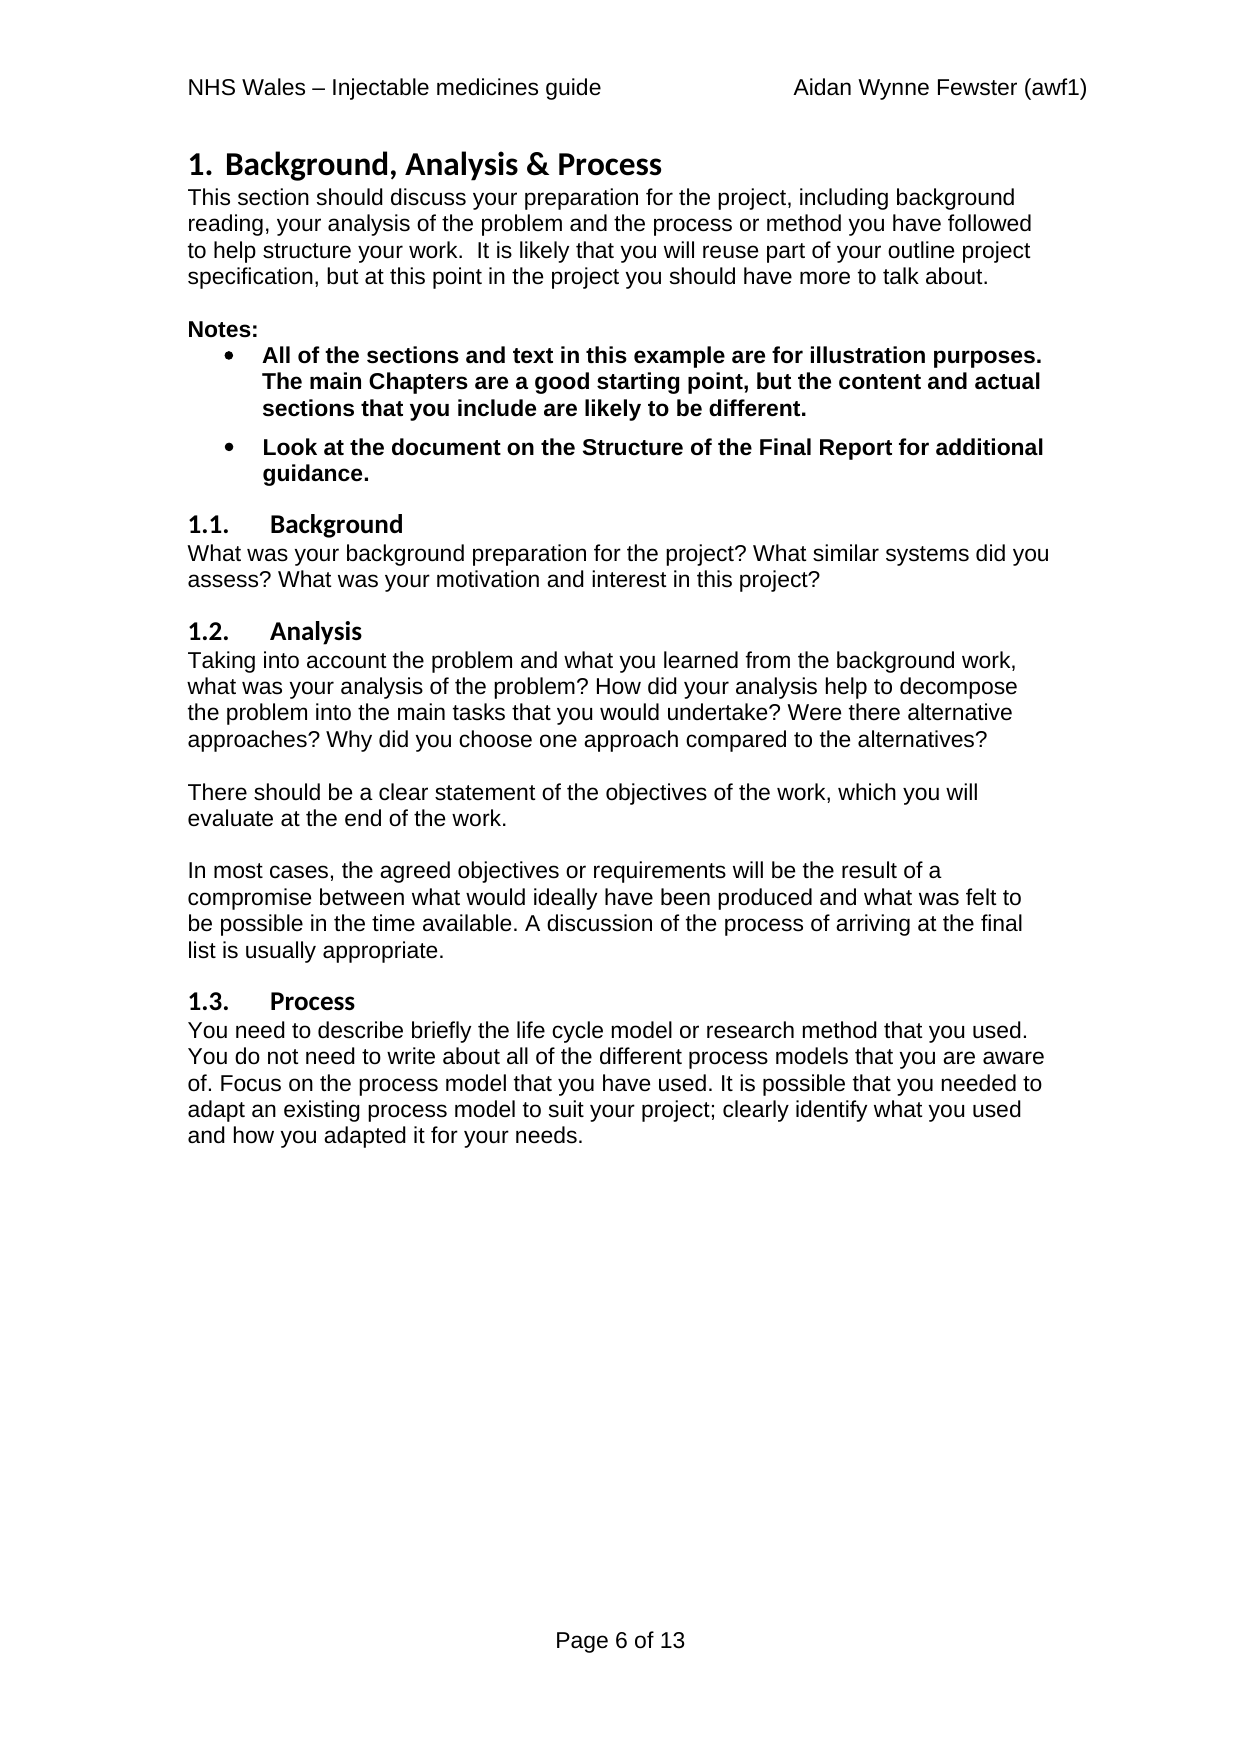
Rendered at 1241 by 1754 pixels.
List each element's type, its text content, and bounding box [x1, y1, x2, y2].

subtitle Background, Analysis & Process [187, 143, 1053, 184]
text What was your background preparation for the project? What similar systems did you assess? What was your motivation and interest in this project? [187, 540, 1053, 593]
subtitle Process [187, 984, 1053, 1017]
text This section should discuss your preparation for the project, including background reading, your analysis of the problem and the process or method you have followed to help structure your work. It is likely that you will reuse part of your outline project specification, but at this point in the project you should have more to talk about. [187, 184, 1053, 289]
list Look at the document on the Structure of the Final Report for additional guidance. [225, 433, 1053, 486]
text Taking into account the problem and what you learned from the background work, what was your analysis of the problem? How did your analysis help to decompose the problem into the main tasks that you would undertake? Were there alternative approaches? Why did you choose one approach compared to the alternatives? [187, 647, 1053, 752]
list All of the sections and text in this example are for illustration purposes. The main Chapters are a good starting point, but the content and actual sections that you include are likely to be different. [225, 342, 1053, 421]
text Notes: [187, 316, 1053, 342]
subtitle Background [187, 507, 1053, 540]
text In most cases, the agreed objectives or requirements will be the result of a compromise between what would ideally have been produced and what was felt to be possible in the time available. A discussion of the process of arriving at the final list is usually appropriate. [187, 857, 1053, 963]
text There should be a clear statement of the objectives of the work, which you will evaluate at the end of the work. [187, 778, 1053, 831]
subtitle Analysis [187, 614, 1053, 647]
text You need to describe briefly the life cycle model or research method that you used. You do not need to write about all of the different process models that you are aware of. Focus on the process model that you have used. It is possible that you needed to adapt an existing process model to suit your project; clearly identify what you used and how you adapted it for your needs. [187, 1017, 1053, 1148]
